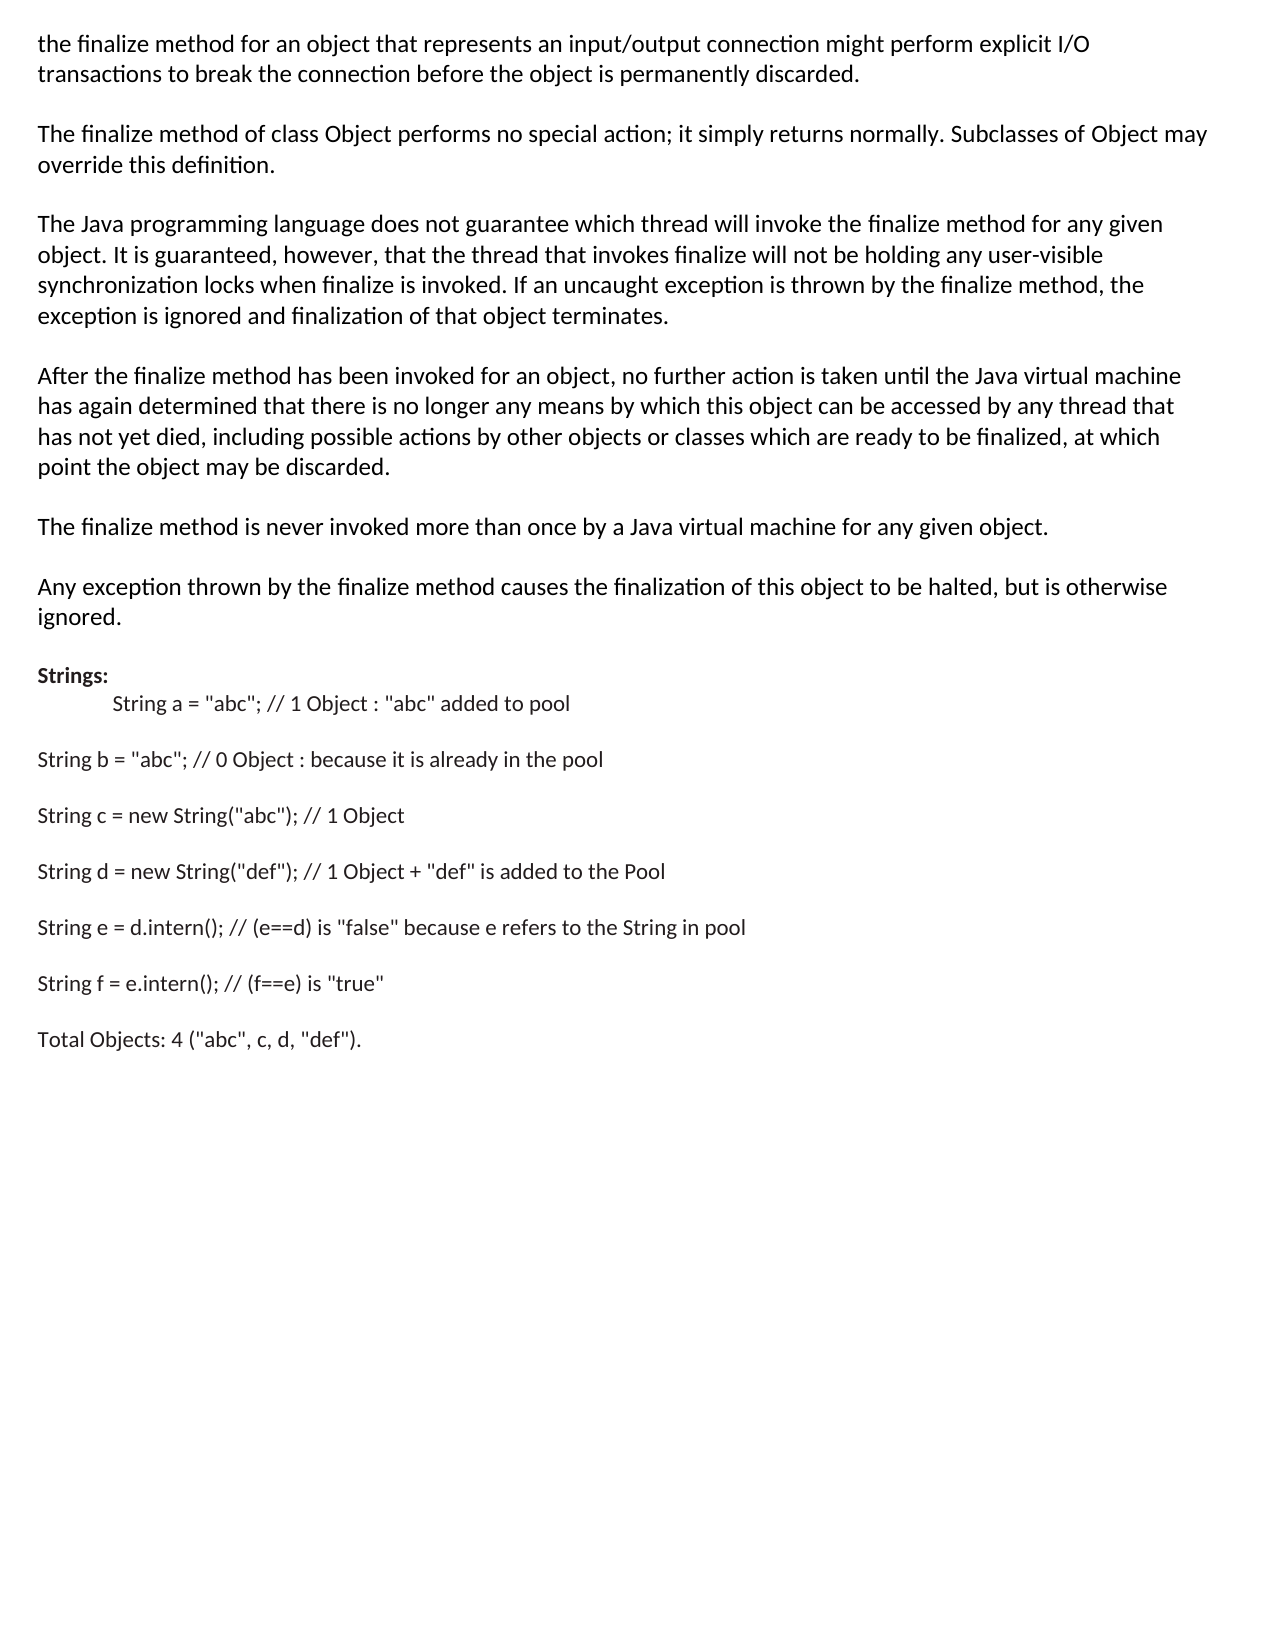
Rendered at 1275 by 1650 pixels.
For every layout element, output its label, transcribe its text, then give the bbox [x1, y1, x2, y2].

text After the finalize method has been invoked for an object, no further action is taken until the Java virtual machine has again determined that there is no longer any means by which this object can be accessed by any thread that has not yet died, including possible actions by other objects or classes which are ready to be finalized, at which point the object may be discarded. [37, 360, 1209, 482]
text The finalize method of class Object performs no special action; it simply returns normally. Subclasses of Object may override this definition. [37, 118, 1209, 179]
text String f = e.intern(); // (f==e) is "true" [37, 969, 1209, 997]
text String b = "abc"; // 0 Object : because it is already in the pool [37, 745, 1209, 773]
text String c = new String("abc"); // 1 Object [37, 801, 1209, 829]
text Strings: [37, 661, 1209, 689]
text String e = d.intern(); // (e==d) is "false" because e refers to the String in pool [37, 913, 1209, 941]
text String a = "abc"; // 1 Object : "abc" added to pool [37, 689, 1209, 717]
text String d = new String("def"); // 1 Object + "def" is added to the Pool [37, 857, 1209, 885]
text The finalize method is never invoked more than once by a Java virtual machine for any given object. [37, 511, 1209, 542]
text Any exception thrown by the finalize method causes the finalization of this object to be halted, but is otherwise ignored. [37, 571, 1209, 632]
text The Java programming language does not guarantee which thread will invoke the finalize method for any given object. It is guaranteed, however, that the thread that invokes finalize will not be holding any user-visible synchronization locks when finalize is invoked. If an uncaught exception is thrown by the finalize method, the exception is ignored and finalization of that object terminates. [37, 208, 1209, 331]
text Total Objects: 4 ("abc", c, d, "def"). [37, 1025, 1209, 1053]
